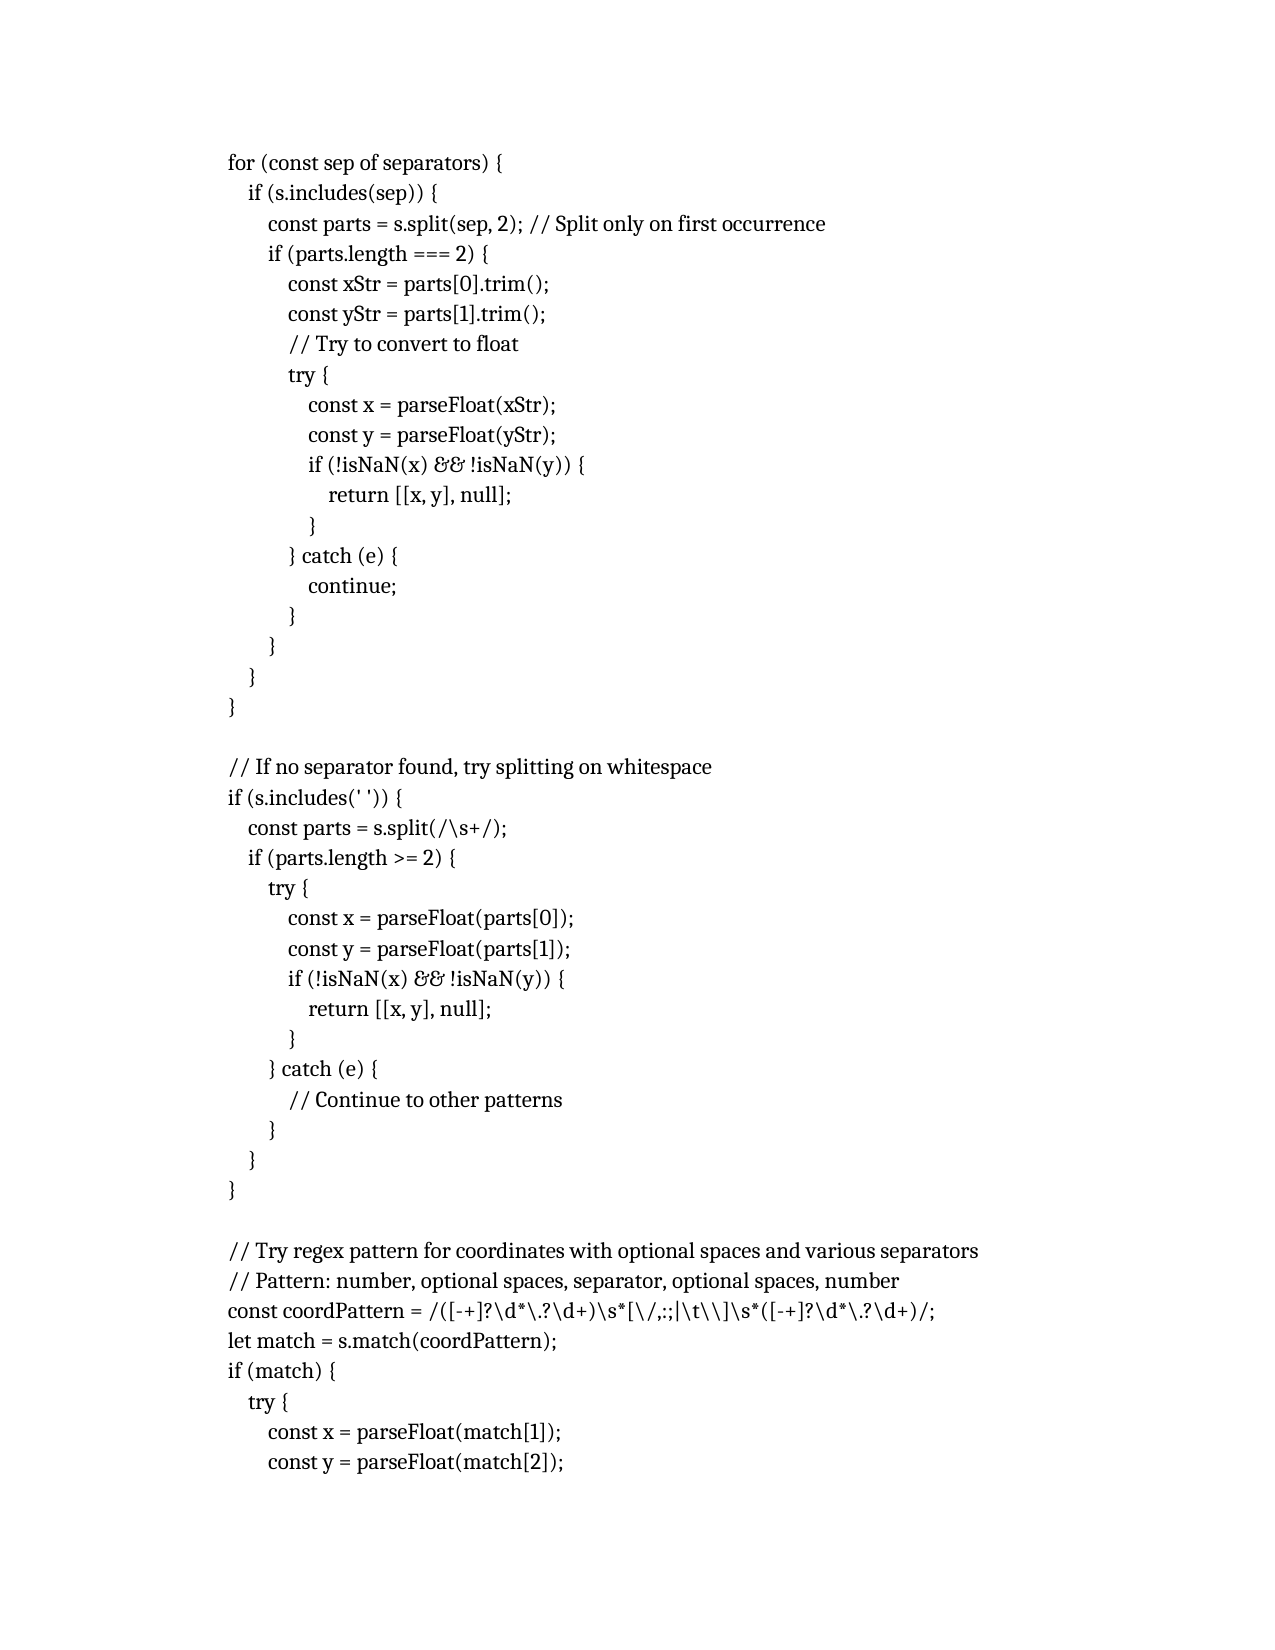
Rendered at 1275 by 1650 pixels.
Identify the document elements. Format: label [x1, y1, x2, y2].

text [187, 150, 1087, 1475]
